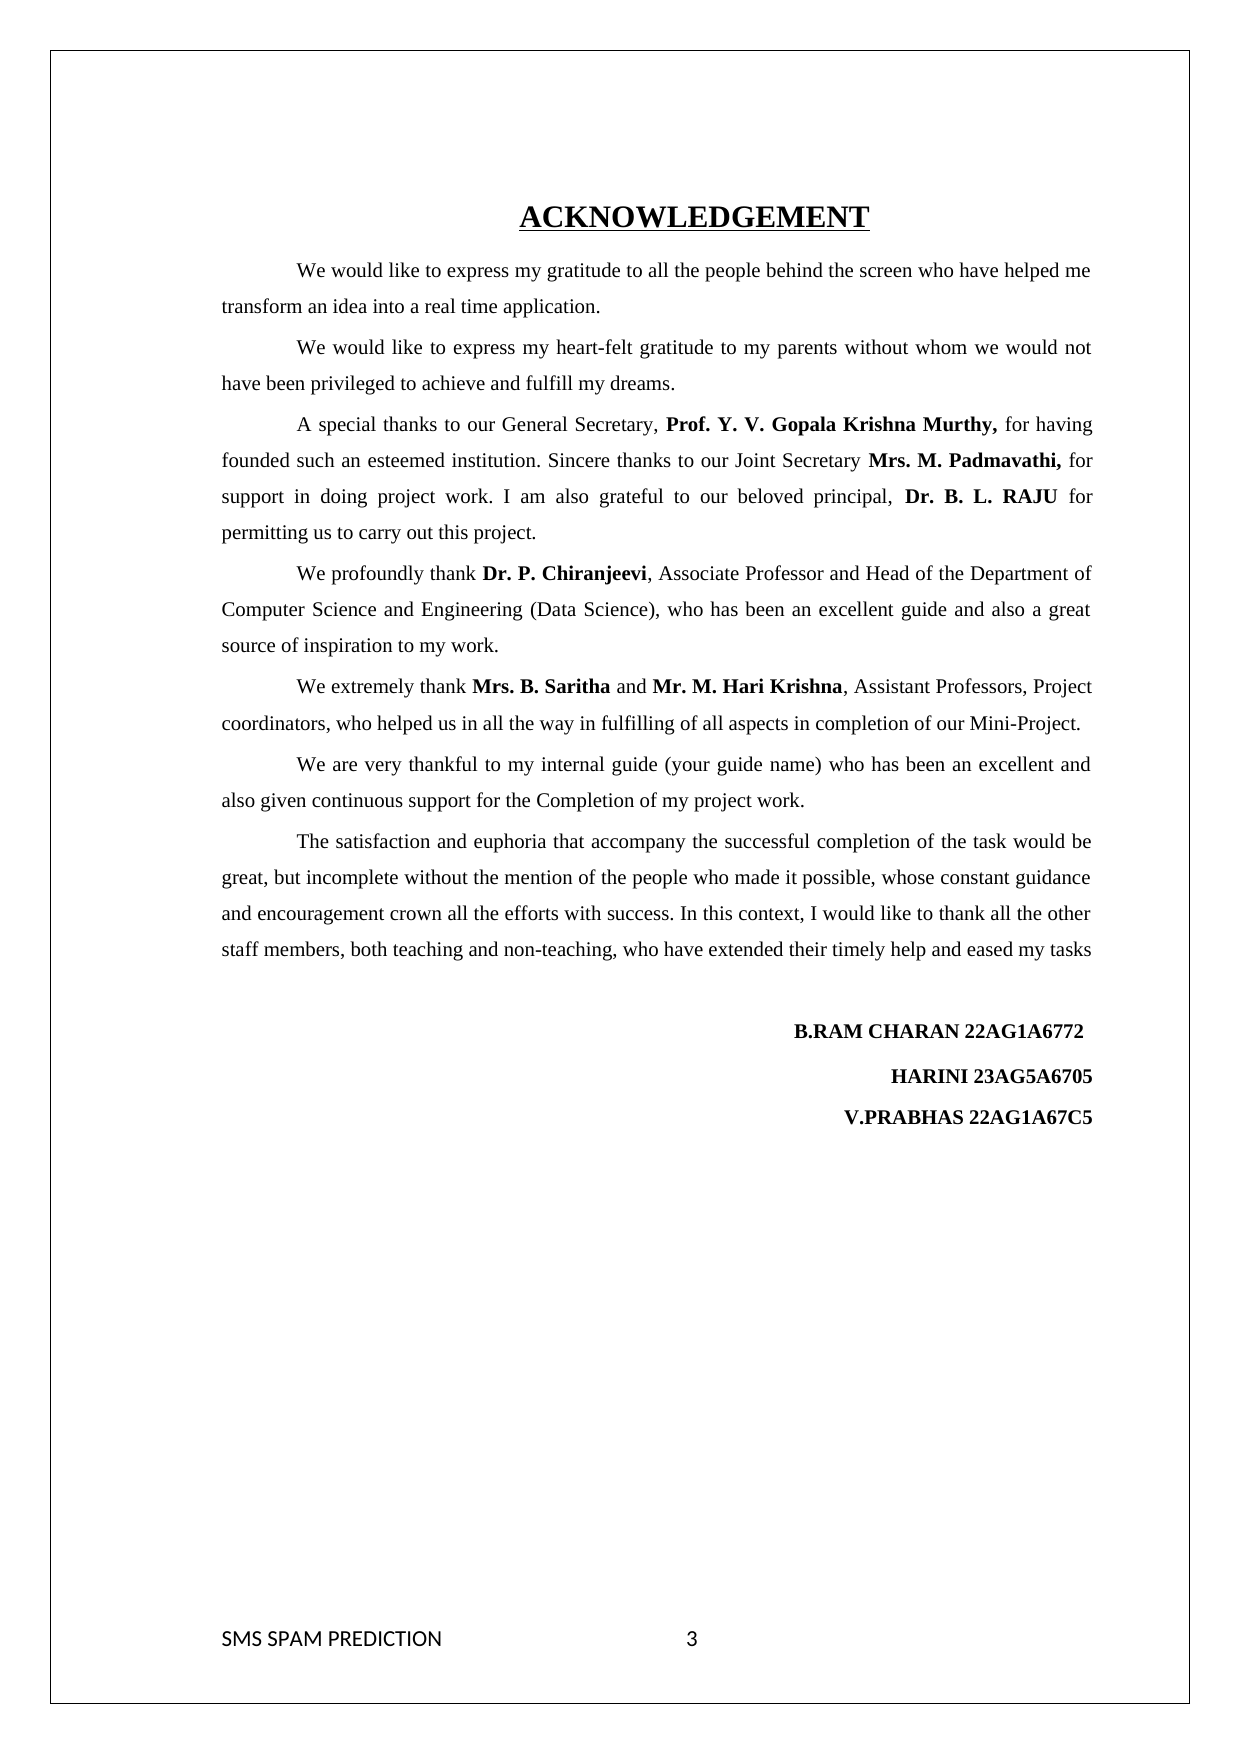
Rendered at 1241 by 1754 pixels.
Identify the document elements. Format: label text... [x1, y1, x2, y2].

text HARINI 23AG5A6705 [221, 1064, 1093, 1088]
text B.RAM CHARAN 22AG1A6772 [746, 1019, 1093, 1043]
text V.PRABHAS 22AG1A67C5 [221, 1105, 1093, 1129]
text We would like to express my heart-felt gratitude to my parents without whom we would not have been privileged to achieve and fulfill my dreams. [221, 335, 1093, 395]
text We profoundly thank Dr. P. Chiranjeevi, Associate Professor and Head of the Department of Computer Science and Engineering (Data Science), who has been an excellent guide and also a great source of inspiration to my work. [221, 561, 1093, 657]
text The satisfaction and euphoria that accompany the successful completion of the task would be great, but incomplete without the mention of the people who made it possible, whose constant guidance and encouragement crown all the efforts with success. In this context, I would like to thank all the other staff members, both teaching and non-teaching, who have extended their timely help and eased my tasks [221, 829, 1093, 961]
text ACKNOWLEDGEMENT [221, 199, 1093, 234]
text We extremely thank Mrs. B. Saritha and Mr. M. Hari Krishna, Assistant Professors, Project coordinators, who helped us in all the way in fulfilling of all aspects in completion of our Mini-Project. [221, 674, 1093, 734]
text We would like to express my gratitude to all the people behind the screen who have helped me transform an idea into a real time application. [221, 258, 1093, 318]
text A special thanks to our General Secretary, Prof. Y. V. Gopala Krishna Murthy, for having founded such an esteemed institution. Sincere thanks to our Joint Secretary Mrs. M. Padmavathi, for support in doing project work. I am also grateful to our beloved principal, Dr. B. L. RAJU for permitting us to carry out this project. [221, 412, 1093, 544]
text We are very thankful to my internal guide (your guide name) who has been an excellent and also given continuous support for the Completion of my project work. [221, 752, 1093, 812]
